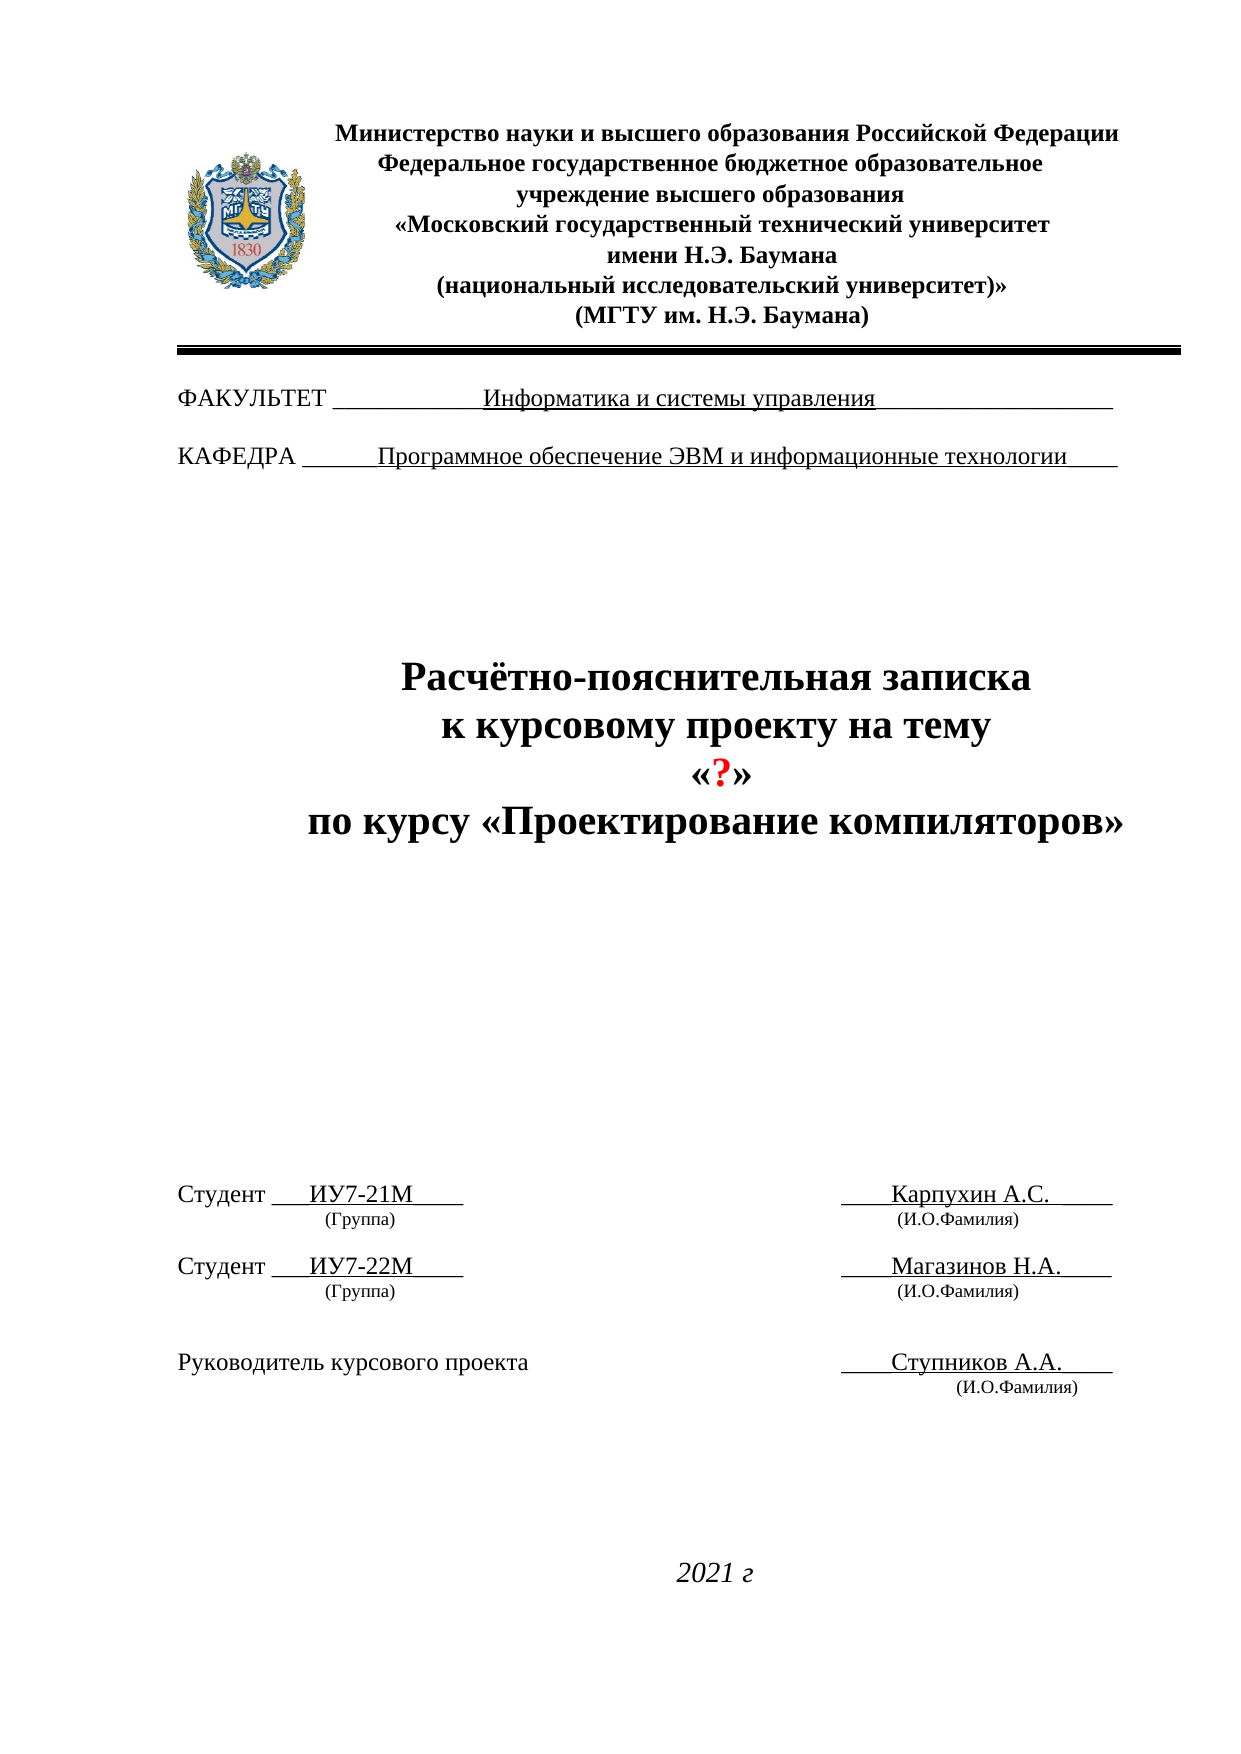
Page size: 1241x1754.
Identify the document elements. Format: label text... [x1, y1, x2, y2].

text (Группа) (И.О.Фамилия) [251, 1208, 1122, 1229]
text Руководитель курсового проекта ____Ступников А.А.____ [177, 1347, 1181, 1376]
text Студент ___ИУ7-21М____ ____Карпухин А.С. ____ [177, 1179, 1181, 1208]
picture [186, 152, 305, 287]
text (И.О.Фамилия) [177, 1376, 1078, 1397]
text КАФЕДРА ______Программное обеспечение ЭВМ и информационные технологии____ [177, 441, 1181, 470]
text ФАКУЛЬТЕТ ____________Информатика и системы управления___________________ [177, 383, 1181, 412]
text по курсу «Проектирование компиляторов» [177, 796, 1181, 843]
text Студент ___ИУ7-22М____ ____Магазинов Н.А.____ [177, 1251, 1181, 1279]
table_header Министерство науки и высшего образования Российской Федерации Федеральное государственное бюджетное образовательное учреждение высшего образования «Московский государственный технический университет имени Н.Э. Баумана (национальный исследовательский университет)» (МГТУ им. Н.Э. Баумана) [322, 118, 1122, 331]
text 2021 г [177, 1555, 1181, 1589]
text (Группа) (И.О.Фамилия) [251, 1279, 1122, 1301]
table_header [177, 118, 322, 331]
text Расчётно-пояснительная записка [177, 652, 1181, 700]
text к курсовому проекту на тему [177, 700, 1181, 748]
text «?» [177, 748, 1181, 796]
